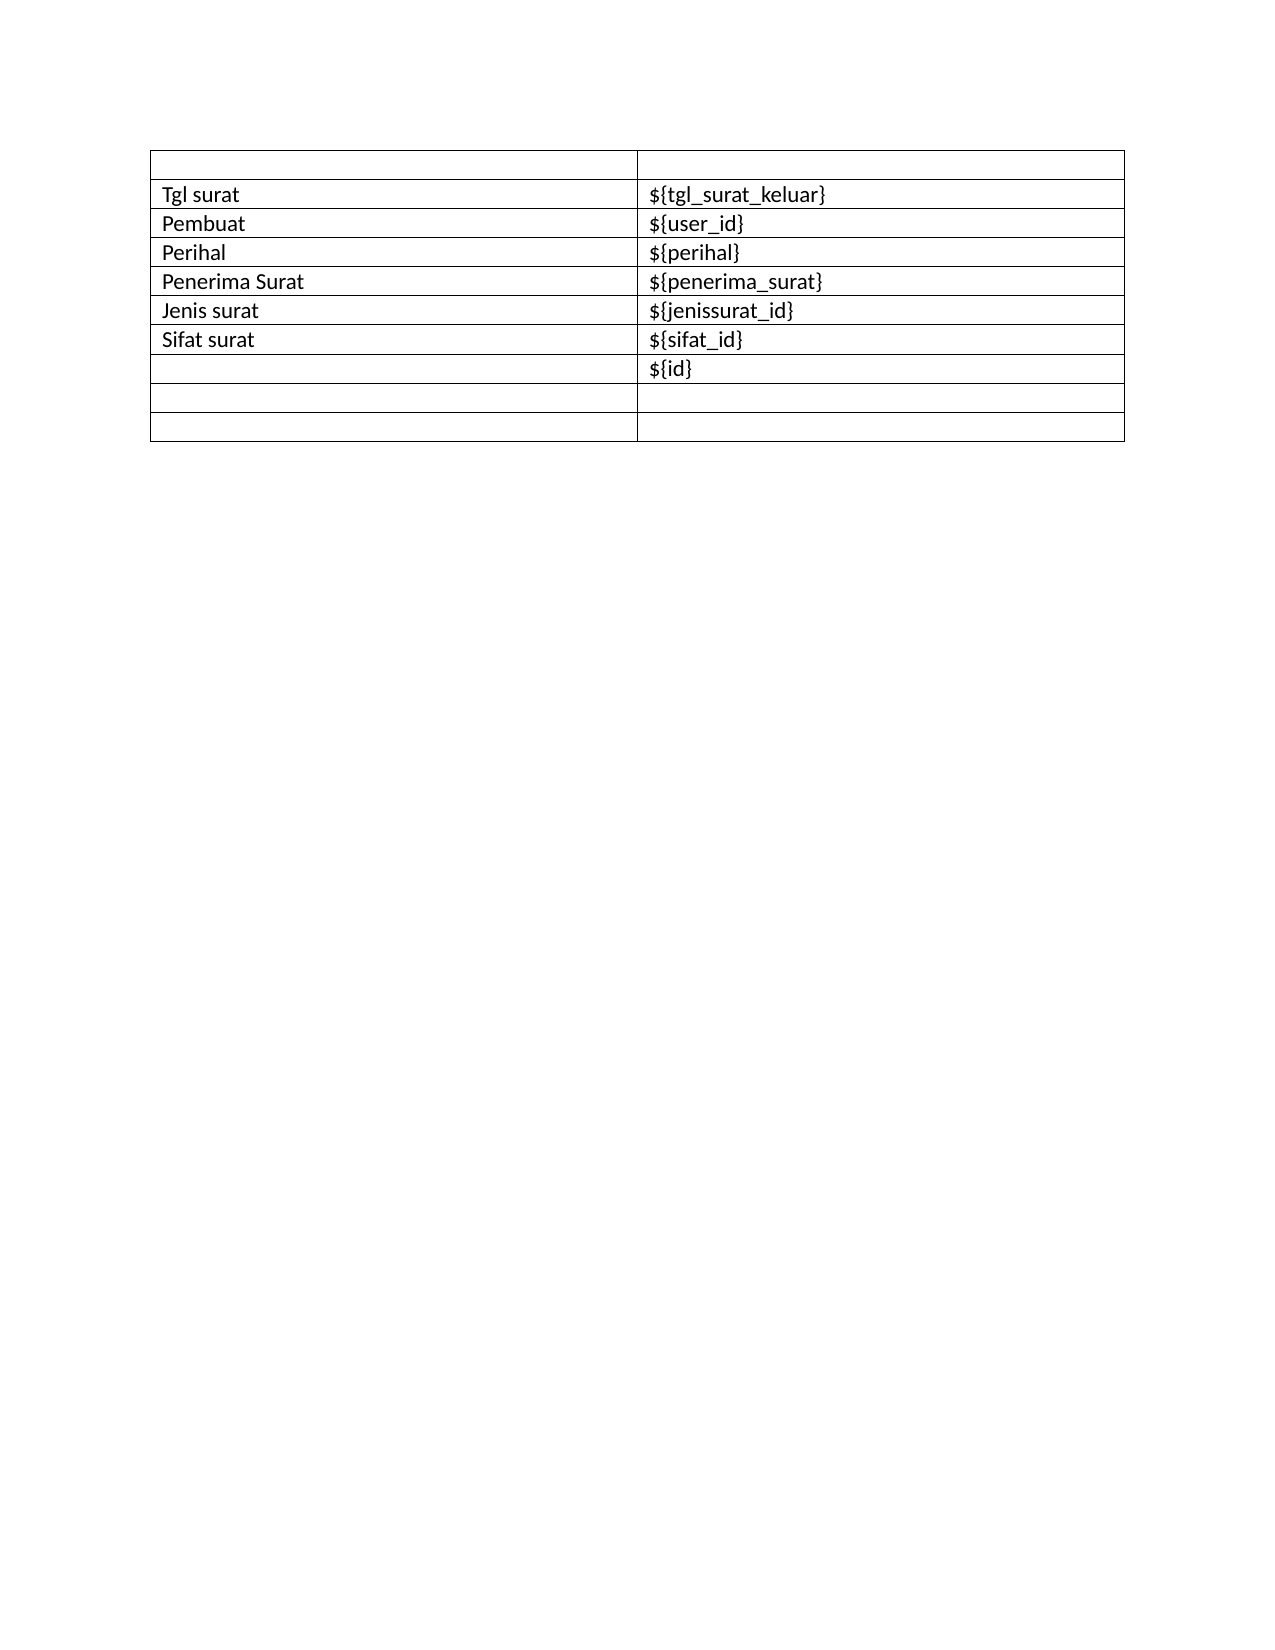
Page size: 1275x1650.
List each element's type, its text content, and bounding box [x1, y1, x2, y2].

table_cell ${penerima_surat} [638, 267, 1124, 295]
table_cell Tgl surat [151, 180, 637, 208]
table_cell [638, 384, 1124, 412]
table_cell Sifat surat [151, 325, 637, 353]
table_cell [151, 413, 637, 441]
table_header [151, 151, 637, 179]
table_cell ${user_id} [638, 209, 1124, 237]
table_cell [638, 413, 1124, 441]
table_cell Penerima Surat [151, 267, 637, 295]
table_cell Perihal [151, 238, 637, 266]
table_cell ${perihal} [638, 238, 1124, 266]
table_cell [151, 355, 637, 382]
table_cell ${sifat_id} [638, 325, 1124, 353]
table_cell [151, 384, 637, 412]
table_cell Jenis surat [151, 296, 637, 324]
table_cell Pembuat [151, 209, 637, 237]
table_cell ${id} [638, 355, 1124, 382]
table_cell ${jenissurat_id} [638, 296, 1124, 324]
table_header [638, 151, 1124, 179]
table_cell ${tgl_surat_keluar} [638, 180, 1124, 208]
